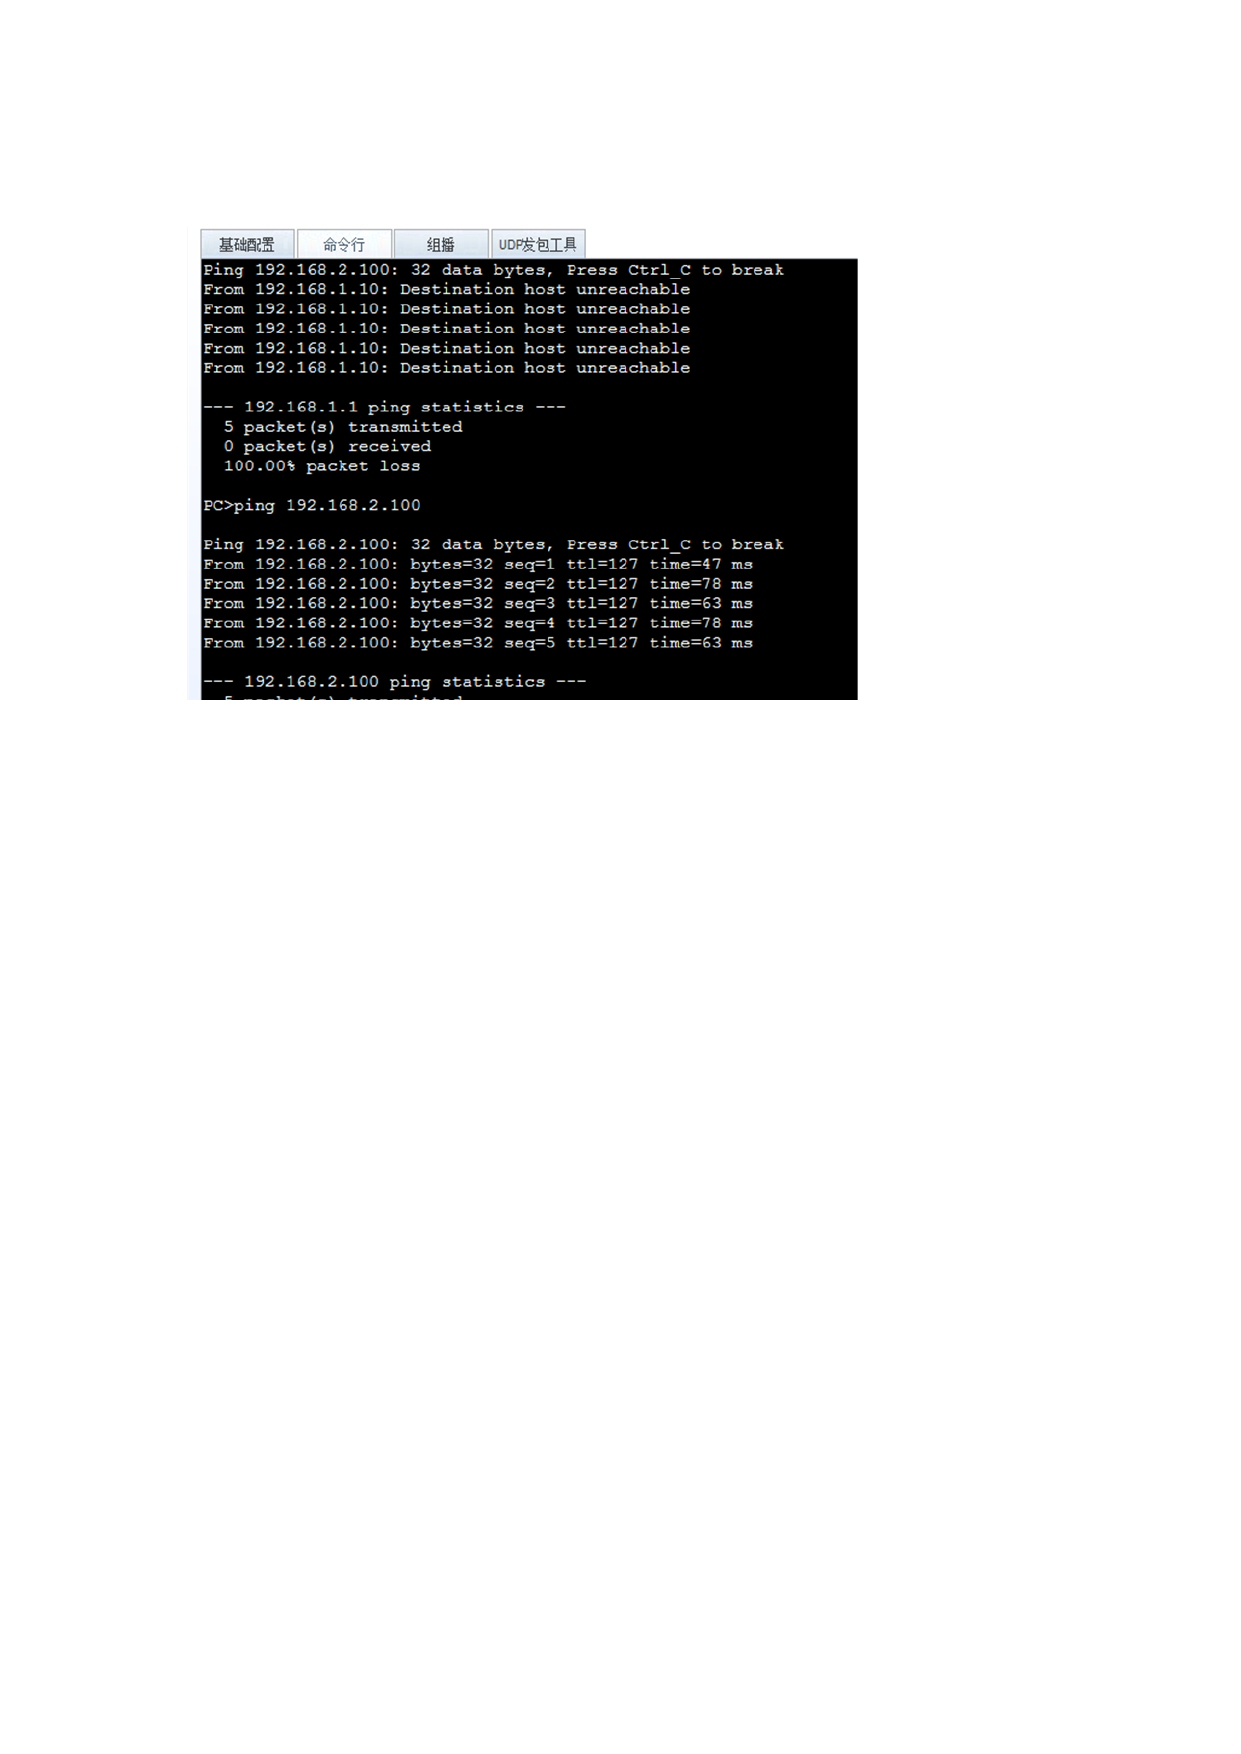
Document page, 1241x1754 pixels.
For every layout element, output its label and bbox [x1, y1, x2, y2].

picture [187, 227, 858, 700]
